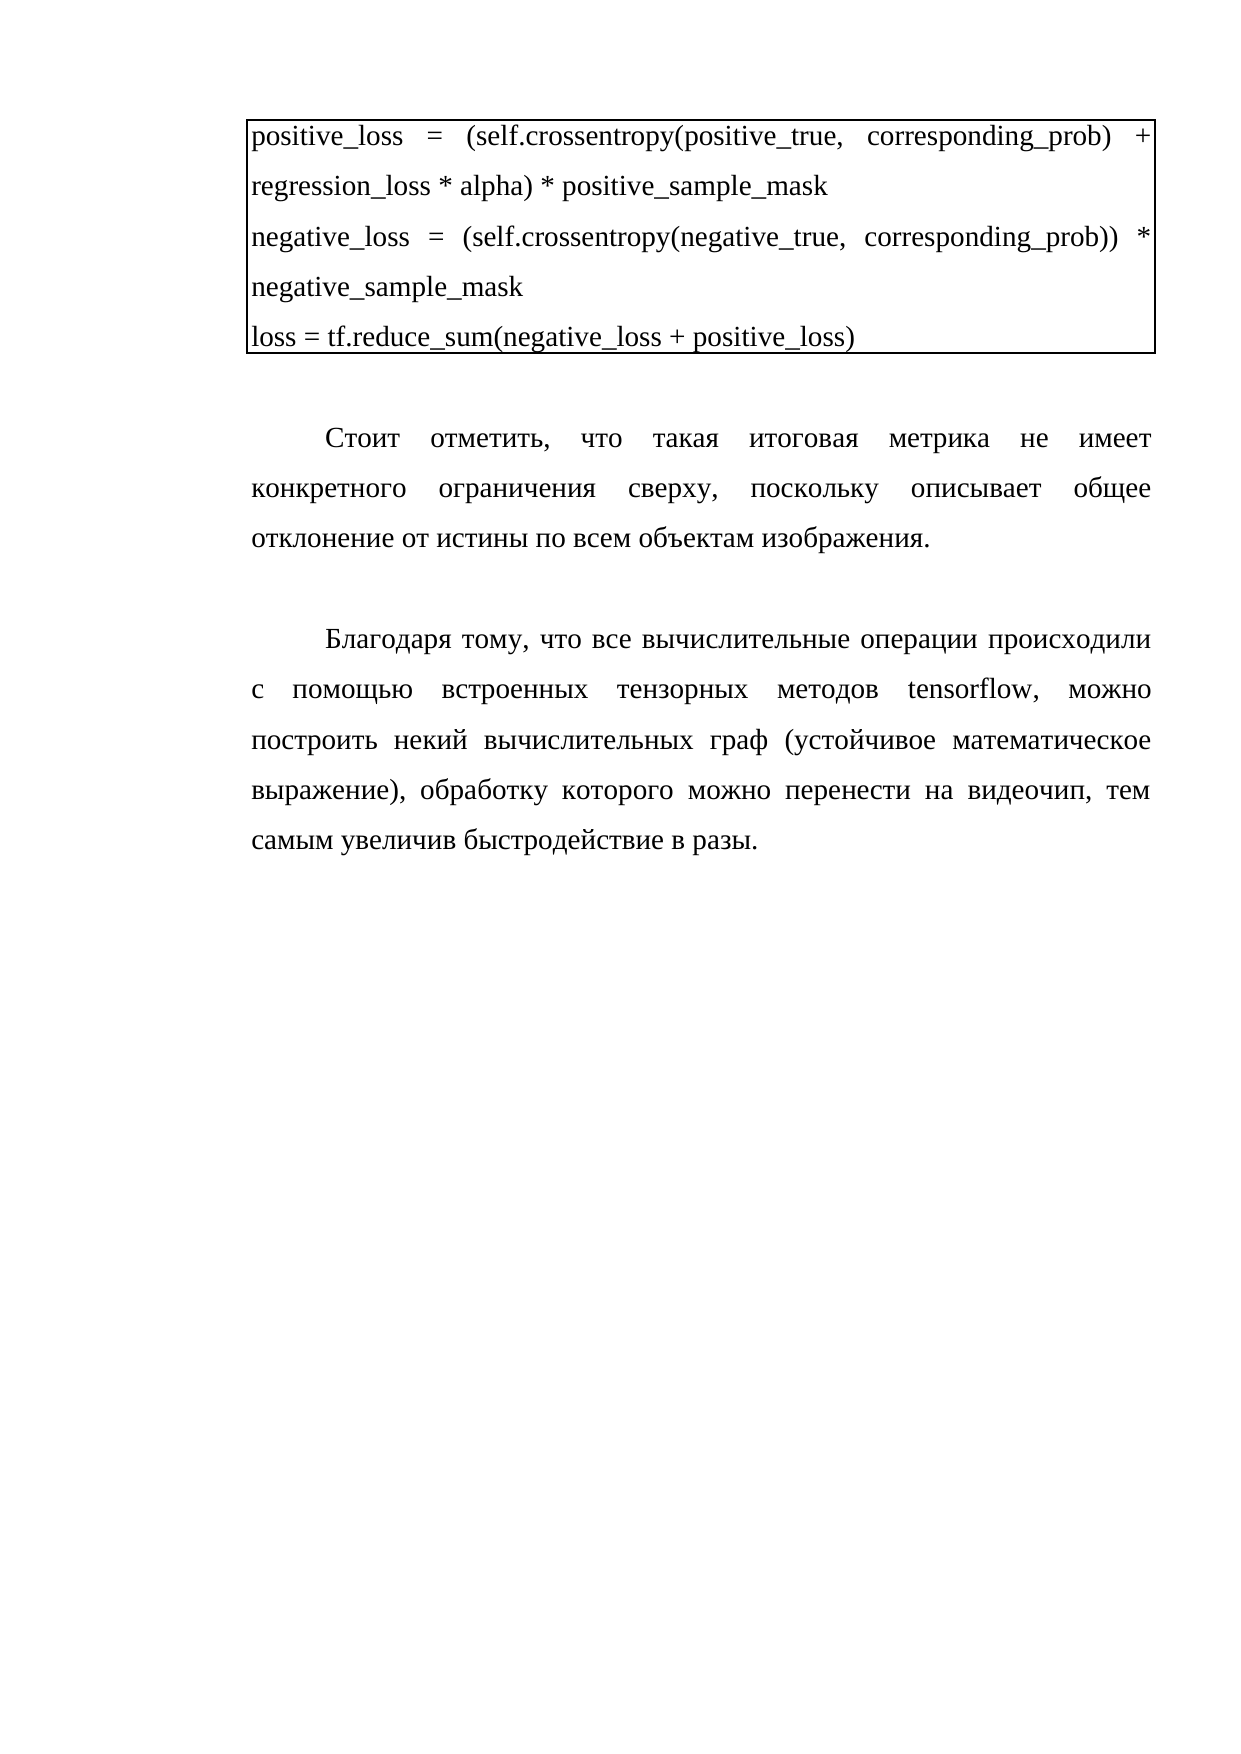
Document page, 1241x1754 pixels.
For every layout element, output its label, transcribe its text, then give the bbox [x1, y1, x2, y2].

text positive_loss = (self.crossentropy(positive_true, corresponding_prob) + regression_loss * alpha) * positive_sample_mask [251, 118, 1152, 202]
text Стоит отметить, что такая итоговая метрика не имеет конкретного ограничения сверху, поскольку описывает общее отклонение от истины по всем объектам изображения. [251, 420, 1152, 554]
text loss = tf.reduce_sum(negative_loss + positive_loss) [177, 319, 1152, 353]
text Благодаря тому, что все вычислительные операции происходили с помощью встроенных тензорных методов tensorflow, можно построить некий вычислительных граф (устойчивое математическое выражение), обработку которого можно перенести на видеочип, тем самым увеличив быстродействие в разы. [251, 621, 1152, 856]
text negative_loss = (self.crossentropy(negative_true, corresponding_prob)) * negative_sample_mask [251, 219, 1152, 303]
